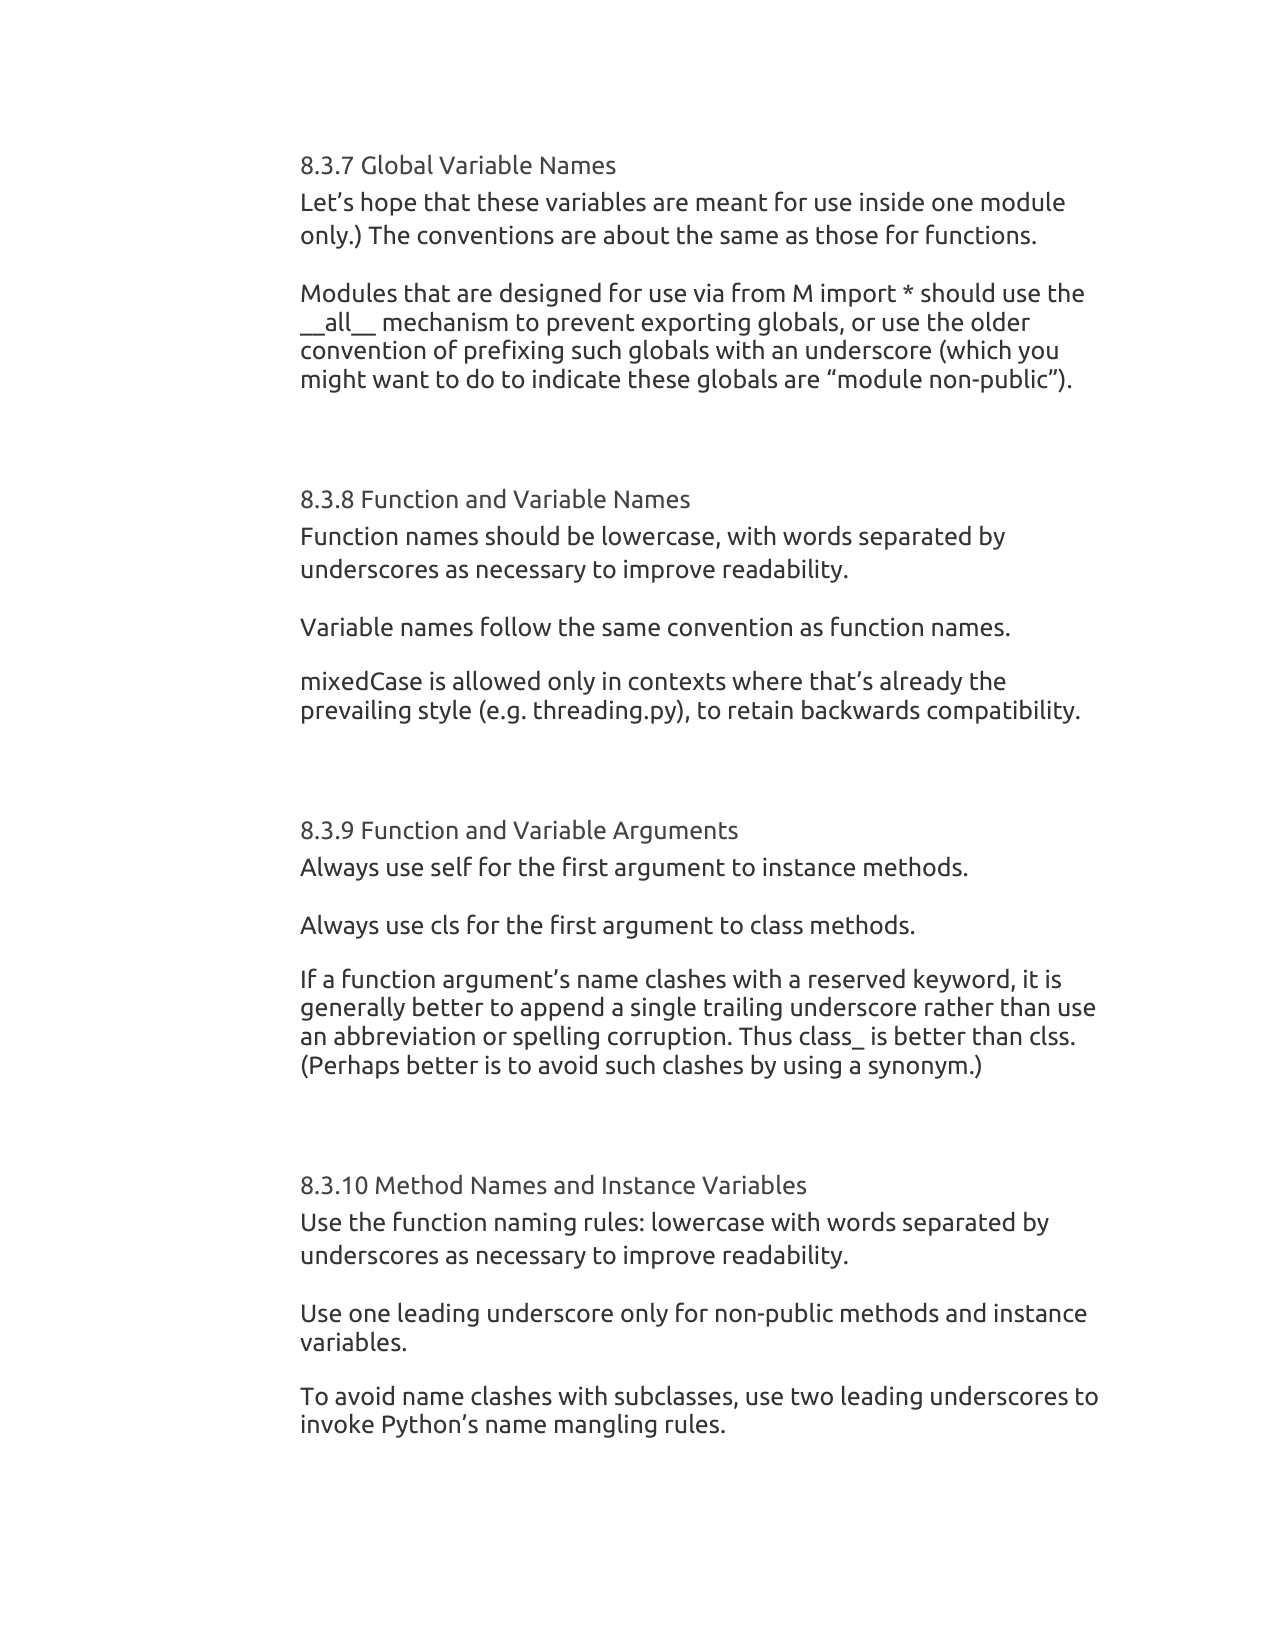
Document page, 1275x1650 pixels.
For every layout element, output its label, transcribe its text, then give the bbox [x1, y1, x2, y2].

subtitle 8.3.7 Global Variable Names [150, 150, 1125, 179]
subtitle 8.3.9 Function and Variable Arguments [150, 815, 1125, 844]
text Variable names follow the same convention as function names. [300, 613, 1125, 641]
text Use the function naming rules: lowercase with words separated by underscores as necessary to improve readability. [300, 1207, 1125, 1269]
text Always use self for the first argument to instance methods. [300, 852, 1125, 881]
text To avoid name clashes with subclasses, use two leading underscores to invoke Python’s name mangling rules. [300, 1381, 1125, 1438]
text Modules that are designed for use via from M import * should use the __all__ mechanism to prevent exporting globals, or use the older convention of prefixing such globals with an underscore (which you might want to do to indicate these globals are “module non-public”). [300, 278, 1125, 393]
text If a function argument’s name clashes with a reserved keyword, it is generally better to append a single trailing underscore rather than use an abbreviation or spelling corruption. Thus class_ is better than clss. (Perhaps better is to avoid such clashes by using a synonym.) [300, 964, 1125, 1079]
text mixedCase is allowed only in contexts where that’s already the prevailing style (e.g. threading.py), to retain backwards compatibility. [300, 666, 1125, 724]
text Use one leading underscore only for non-public methods and instance variables. [300, 1298, 1125, 1356]
subtitle 8.3.8 Function and Variable Names [150, 484, 1125, 513]
text Always use cls for the first argument to class methods. [300, 910, 1125, 939]
subtitle 8.3.10 Method Names and Instance Variables [150, 1170, 1125, 1199]
text Function names should be lowercase, with words separated by underscores as necessary to improve readability. [300, 522, 1125, 583]
text Let’s hope that these variables are meant for use inside one module only.) The conventions are about the same as those for functions. [300, 187, 1125, 249]
